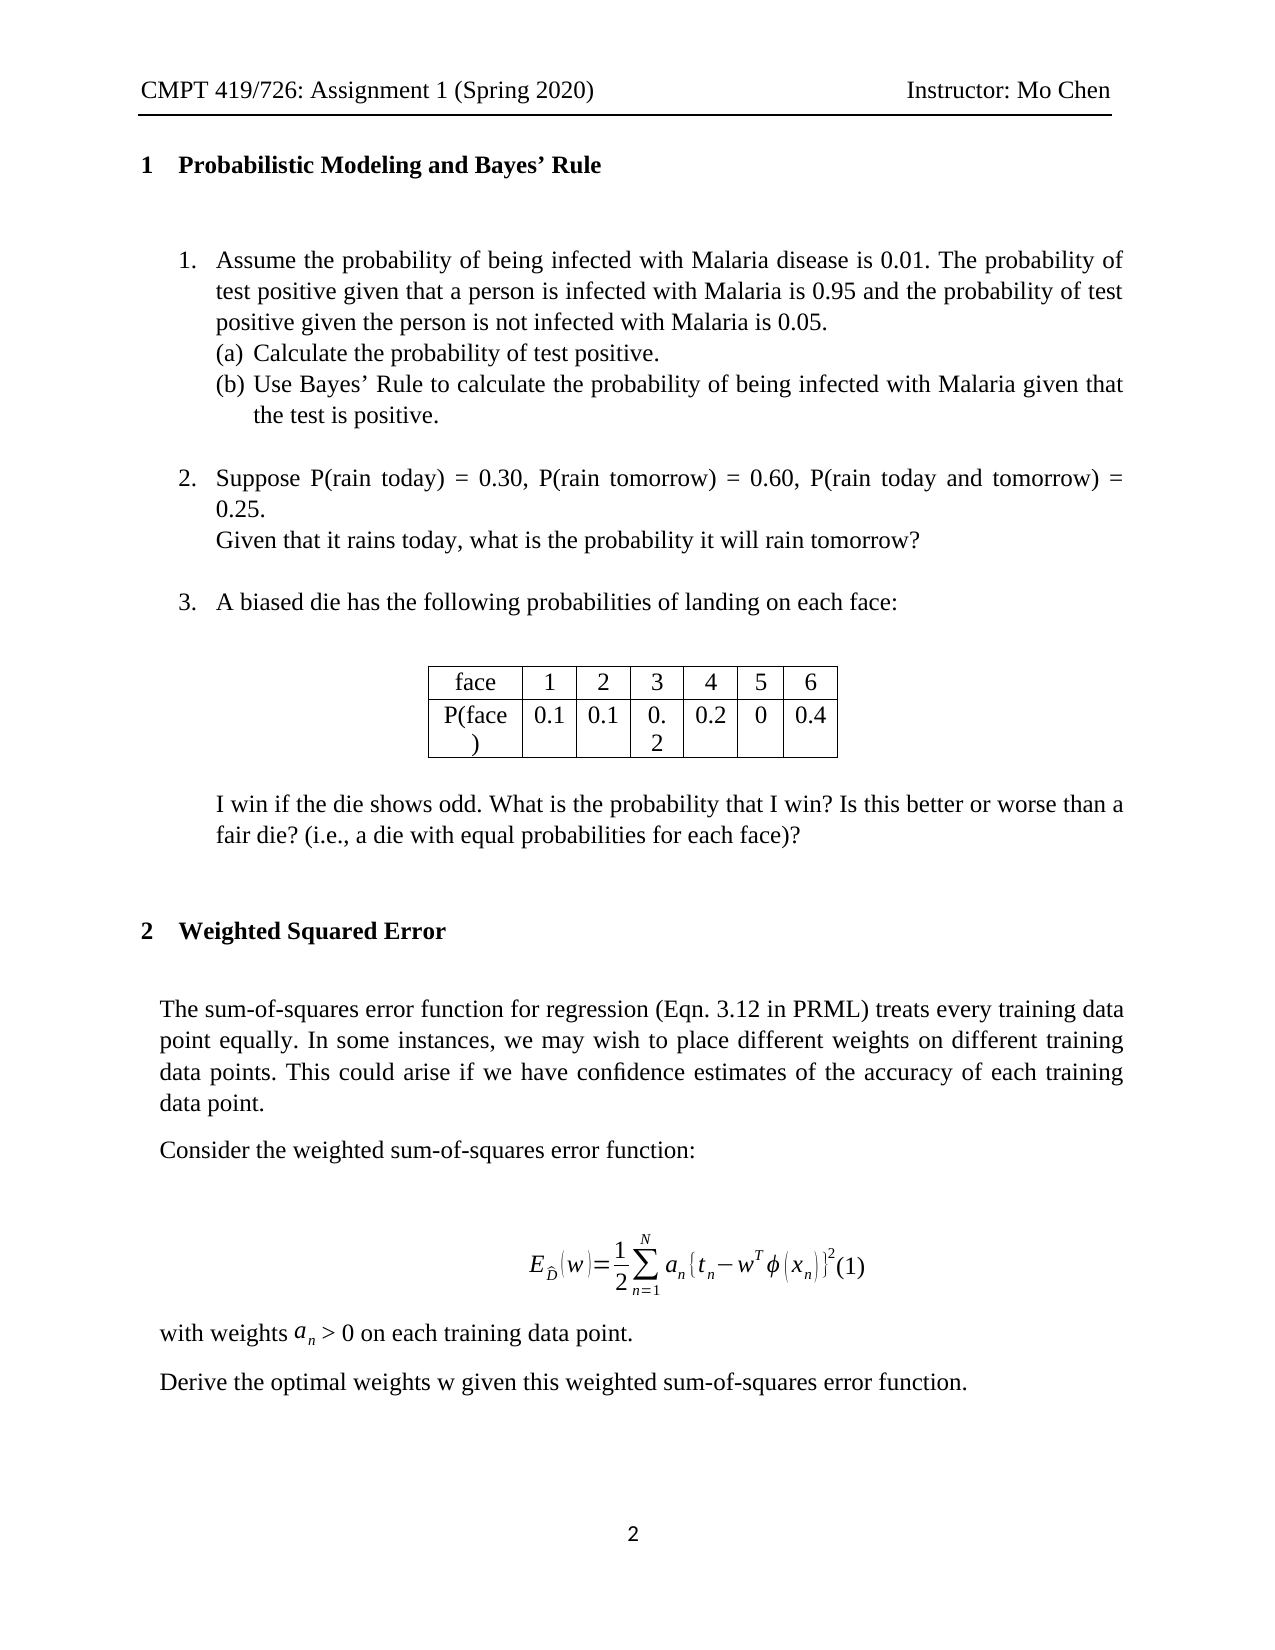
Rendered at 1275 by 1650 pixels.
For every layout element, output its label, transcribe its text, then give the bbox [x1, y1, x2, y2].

text Consider the weighted sum-of-squares error function: [159, 1135, 1125, 1164]
list Assume the probability of being infected with Malaria disease is 0.01. The probability of test positive given that a person is infected with Malaria is 0.95 and the probability of test positive given the person is not infected with Malaria is 0.05. [178, 245, 1125, 336]
table_cell 0.1 [577, 700, 630, 757]
table_header 4 [684, 667, 737, 699]
list Suppose P(rain today) = 0.30, P(rain tomorrow) = 0.60, P(rain today and tomorrow) = 0.25. [178, 463, 1125, 522]
text Derive the optimal weights w given this weighted sum-of-squares error function. [159, 1367, 1125, 1396]
table_cell 0.1 [523, 700, 576, 757]
table_header 5 [738, 667, 783, 699]
table_header 3 [631, 667, 683, 699]
table_header 1 [523, 667, 576, 699]
list Probabilistic Modeling and Bayes’ Rule [141, 150, 1125, 179]
text The sum-of-squares error function for regression (Eqn. 3.12 in PRML) treats every training data point equally. In some instances, we may wish to place different weights on different training data points. This could arise if we have conﬁdence estimates of the accuracy of each training data point. [159, 994, 1125, 1116]
table_cell 0.2 [684, 700, 737, 757]
text with weights > 0 on each training data point. [159, 1317, 1125, 1348]
table_header 2 [577, 667, 630, 699]
text (1) [159, 1231, 1125, 1298]
table_cell P(face) [429, 700, 522, 757]
table_cell 0.4 [784, 700, 837, 757]
table_cell 0 [738, 700, 783, 757]
list I win if the die shows odd. What is the probability that I win? Is this better or worse than a fair die? (i.e., a die with equal probabilities for each face)? [216, 789, 1125, 849]
list Use Bayes’ Rule to calculate the probability of being infected with Malaria given that the test is positive. [216, 369, 1125, 429]
table_cell 0.2 [631, 700, 683, 757]
table_header 6 [784, 667, 837, 699]
list A biased die has the following probabilities of landing on each face: [178, 587, 1125, 616]
list Given that it rains today, what is the probability it will rain tomorrow? [216, 525, 1125, 553]
list Calculate the probability of test positive. [216, 338, 1125, 367]
list Weighted Squared Error [141, 916, 1125, 944]
table_header face [429, 667, 522, 699]
